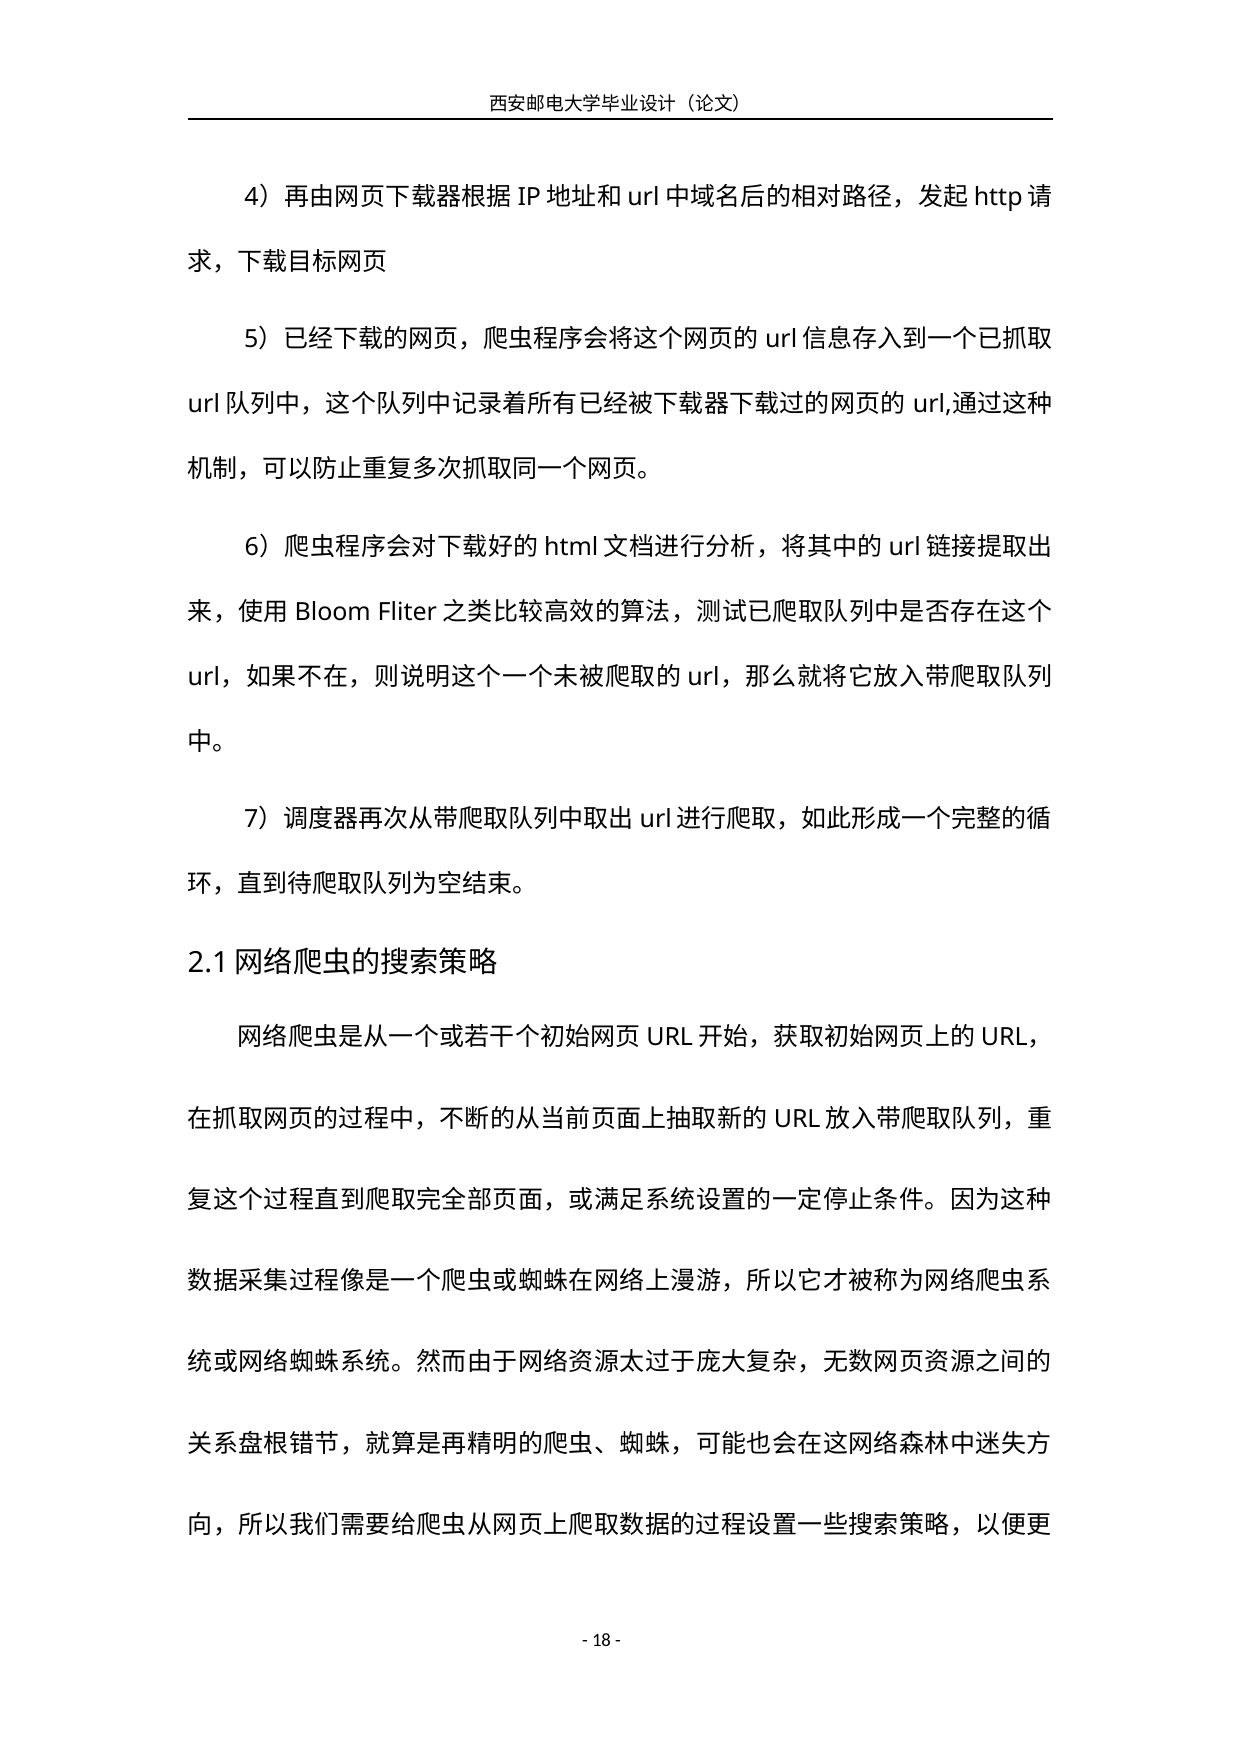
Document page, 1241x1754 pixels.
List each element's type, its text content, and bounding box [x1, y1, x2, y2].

text 5）已经下载的网页，爬虫程序会将这个网页的url信息存入到一个已抓取url队列中，这个队列中记录着所有已经被下载器下载过的网页的url,通过这种机制，可以防止重复多次抓取同一个网页。 [187, 304, 1053, 499]
text 6）爬虫程序会对下载好的html文档进行分析，将其中的url链接提取出来，使用Bloom Fliter之类比较高效的算法，测试已爬取队列中是否存在这个url，如果不在，则说明这个一个未被爬取的url，那么就将它放入带爬取队列中。 [187, 512, 1053, 772]
text 7）调度器再次从带爬取队列中取出url进行爬取，如此形成一个完整的循环，直到待爬取队列为空结束。 [187, 784, 1053, 914]
text 2.1网络爬虫的搜索策略 [187, 927, 1053, 992]
text 4）再由网页下载器根据IP地址和url中域名后的相对路径，发起http请求，下载目标网页 [187, 162, 1053, 292]
